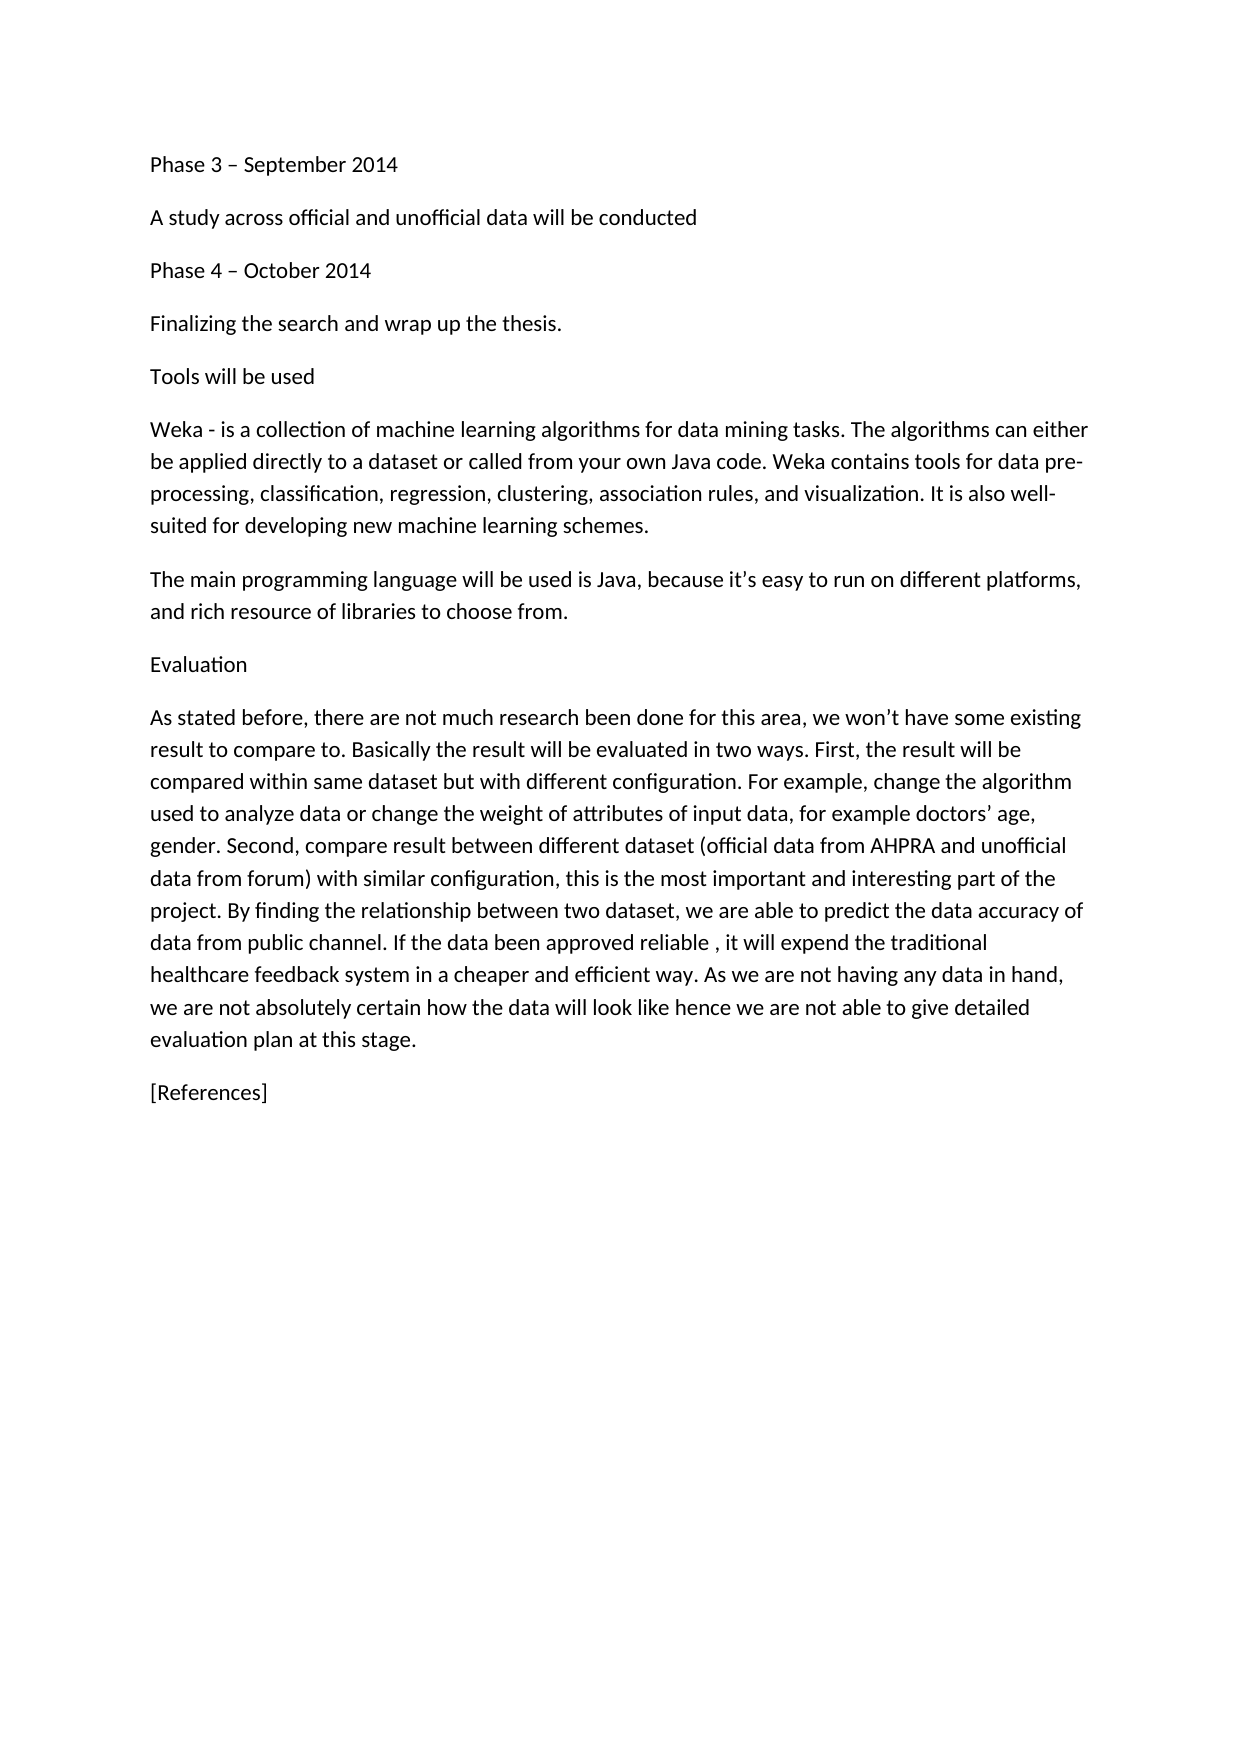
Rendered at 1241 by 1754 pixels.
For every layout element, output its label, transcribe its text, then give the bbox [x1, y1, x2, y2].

text The main programming language will be used is Java, because it’s easy to run on different platforms, and rich resource of libraries to choose from. [150, 565, 1090, 625]
text Phase 4 – October 2014 [150, 256, 1090, 284]
text Finalizing the search and wrap up the thesis. [150, 309, 1090, 337]
text Tools will be used [150, 362, 1090, 390]
text As stated before, there are not much research been done for this area, we won’t have some existing result to compare to. Basically the result will be evaluated in two ways. First, the result will be compared within same dataset but with different configuration. For example, change the algorithm used to analyze data or change the weight of attributes of input data, for example doctors’ age, gender. Second, compare result between different dataset (official data from AHPRA and unofficial data from forum) with similar configuration, this is the most important and interesting part of the project. By finding the relationship between two dataset, we are able to predict the data accuracy of data from public channel. If the data been approved reliable , it will expend the traditional healthcare feedback system in a cheaper and efficient way. As we are not having any data in hand, we are not absolutely certain how the data will look like hence we are not able to give detailed evaluation plan at this stage. [150, 703, 1090, 1053]
text Phase 3 – September 2014 [150, 150, 1090, 178]
text [References] [150, 1078, 1090, 1106]
text A study across official and unofficial data will be conducted [150, 203, 1090, 231]
text Evaluation [150, 650, 1090, 678]
